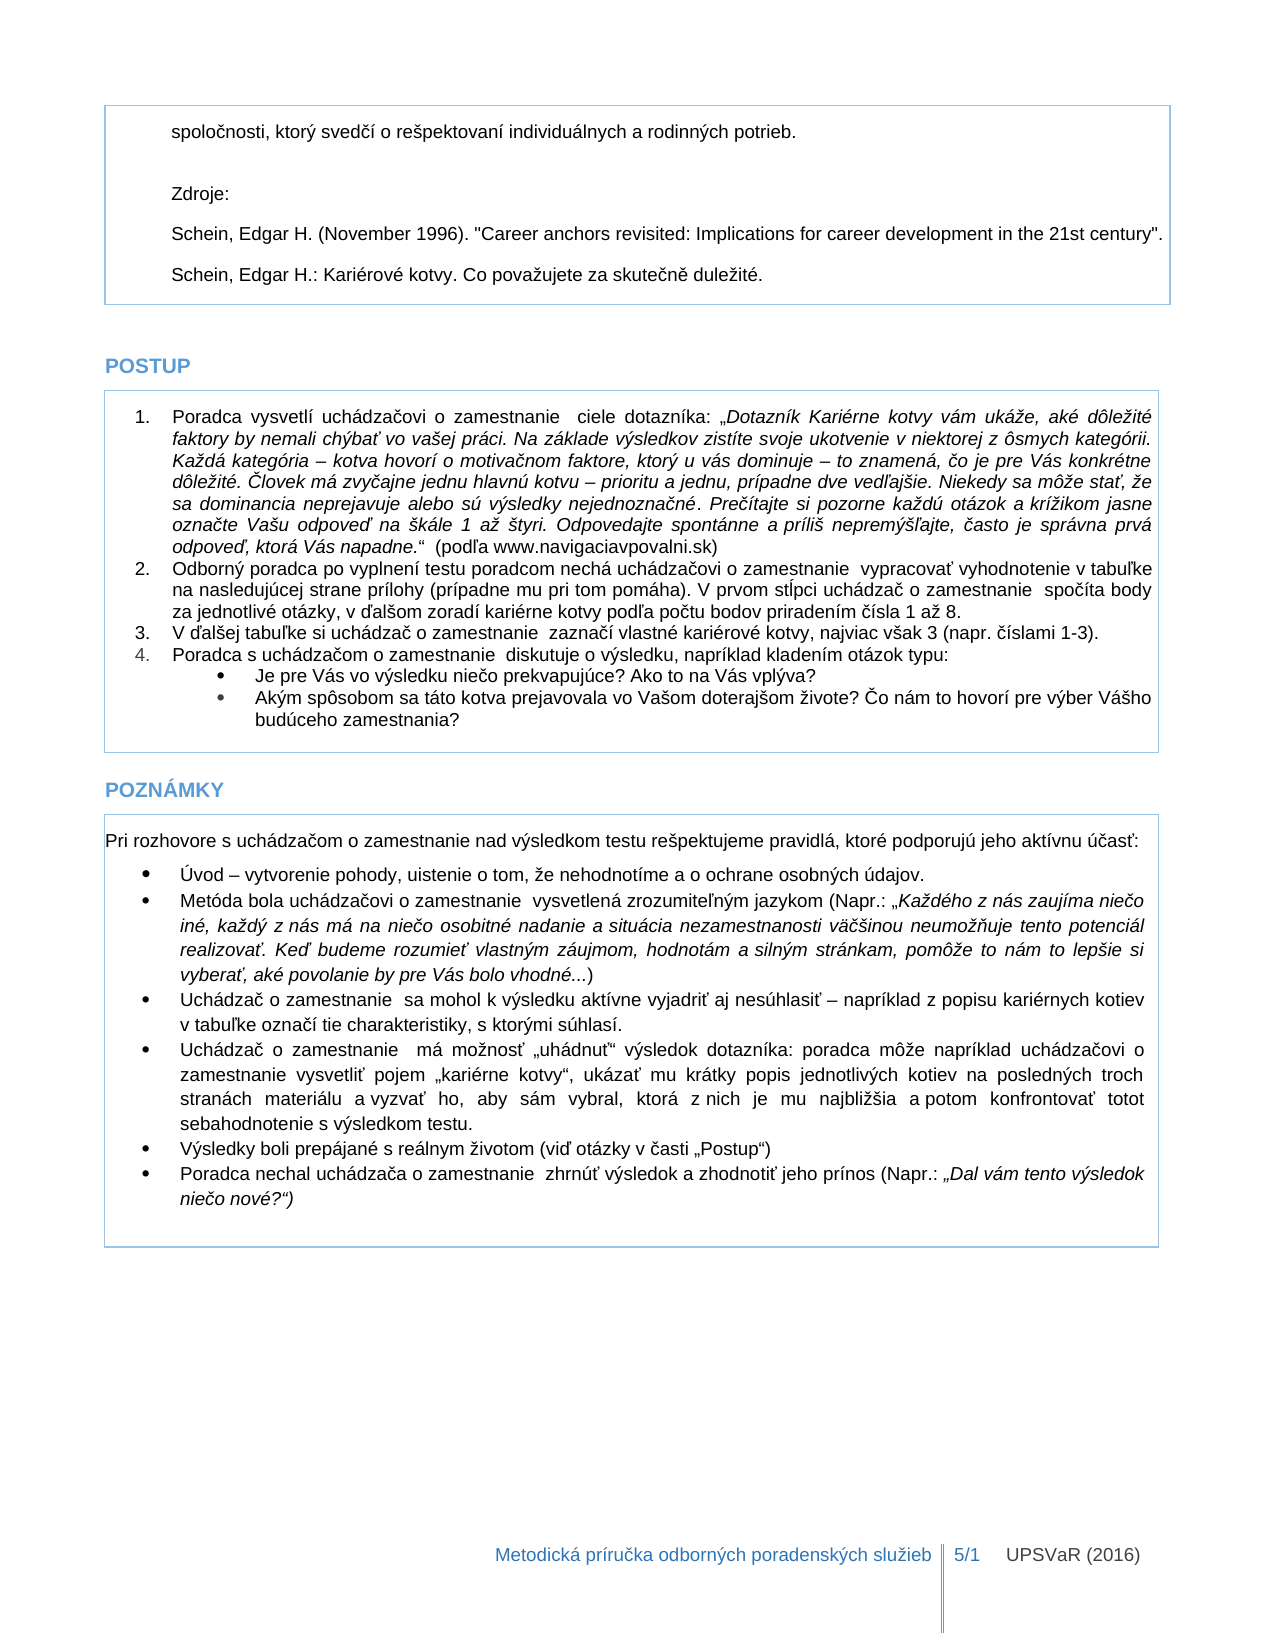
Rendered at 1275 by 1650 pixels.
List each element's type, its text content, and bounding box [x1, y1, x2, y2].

subtitle POSTUP [105, 330, 1170, 378]
subtitle POZNÁMKY [105, 778, 1170, 802]
table_header Poradca vysvetlí uchádzačovi o zamestnanie ciele dotazníka: „Dotazník Kariérne kotvy vám ukáže, aké dôležité faktory by nemali chýbať vo vašej práci. Na základe výsledkov zistíte svoje ukotvenie v niektorej z ôsmych kategórii. Každá kategória – kotva hovorí o motivačnom faktore, ktorý u vás dominuje – to znamená, čo je pre Vás konkrétne dôležité. Človek má zvyčajne jednu hlavnú kotvu – prioritu a jednu, prípadne dve vedľajšie. Niekedy sa môže stať, že sa dominancia neprejavuje alebo sú výsledky nejednoznačné. Prečítajte si pozorne každú otázok a krížikom jasne označte Vašu odpoveď na škále 1 až štyri. Odpovedajte spontánne a príliš nepremýšľajte, často je správna prvá odpoveď, ktorá Vás napadne.“ (podľa www.navigaciavpovalni.sk) Odborný poradca po vyplnení testu poradcom nechá uchádzačovi o zamestnanie vypracovať vyhodnotenie v tabuľke na nasledujúcej strane prílohy (prípadne mu pri tom pomáha). V prvom stĺpci uchádzač o zamestnanie spočíta body za jednotlivé otázky, v ďalšom zoradí kariérne kotvy podľa počtu bodov priradením čísla 1 až 8. V ďalšej tabuľke si uchádzač o zamestnanie zaznačí vlastné kariérové kotvy, najviac však 3 (napr. číslami 1-3). Poradca s uchádzačom o zamestnanie diskutuje o výsledku, napríklad kladením otázok typu: Je pre Vás vo výsledku niečo prekvapujúce? Ako to na Vás vplýva? Akým spôsobom sa táto kotva prejavovala vo Vašom doterajšom živote? Čo nám to hovorí pre výber Vášho budúceho zamestnania? [105, 391, 1158, 752]
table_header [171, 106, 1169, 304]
table_header [106, 106, 171, 304]
table_header Pri rozhovore s uchádzačom o zamestnanie nad výsledkom testu rešpektujeme pravidlá, ktoré podporujú jeho aktívnu účasť: Úvod – vytvorenie pohody, uistenie o tom, že nehodnotíme a o ochrane osobných údajov. Metóda bola uchádzačovi o zamestnanie vysvetlená zrozumiteľným jazykom (Napr.: „Každého z nás zaujíma niečo iné, každý z nás má na niečo osobitné nadanie a situácia nezamestnanosti väčšinou neumožňuje tento potenciál realizovať. Keď budeme rozumieť vlastným záujmom, hodnotám a silným stránkam, pomôže to nám to lepšie si vyberať, aké povolanie by pre Vás bolo vhodné...) Uchádzač o zamestnanie sa mohol k výsledku aktívne vyjadriť aj nesúhlasiť – napríklad z popisu kariérnych kotiev v tabuľke označí tie charakteristiky, s ktorými súhlasí. Uchádzač o zamestnanie má možnosť „uhádnuť“ výsledok dotazníka: poradca môže napríklad uchádzačovi o zamestnanie vysvetliť pojem „kariérne kotvy“, ukázať mu krátky popis jednotlivých kotiev na posledných troch stranách materiálu a vyzvať ho, aby sám vybral, ktorá z nich je mu najbližšia a potom konfrontovať totot sebahodnotenie s výsledkom testu. Výsledky boli prepájané s reálnym životom (viď otázky v časti „Postup“) Poradca nechal uchádzača o zamestnanie zhrnúť výsledok a zhodnotiť jeho prínos (Napr.: „Dal vám tento výsledok niečo nové?“) [105, 815, 1158, 1246]
